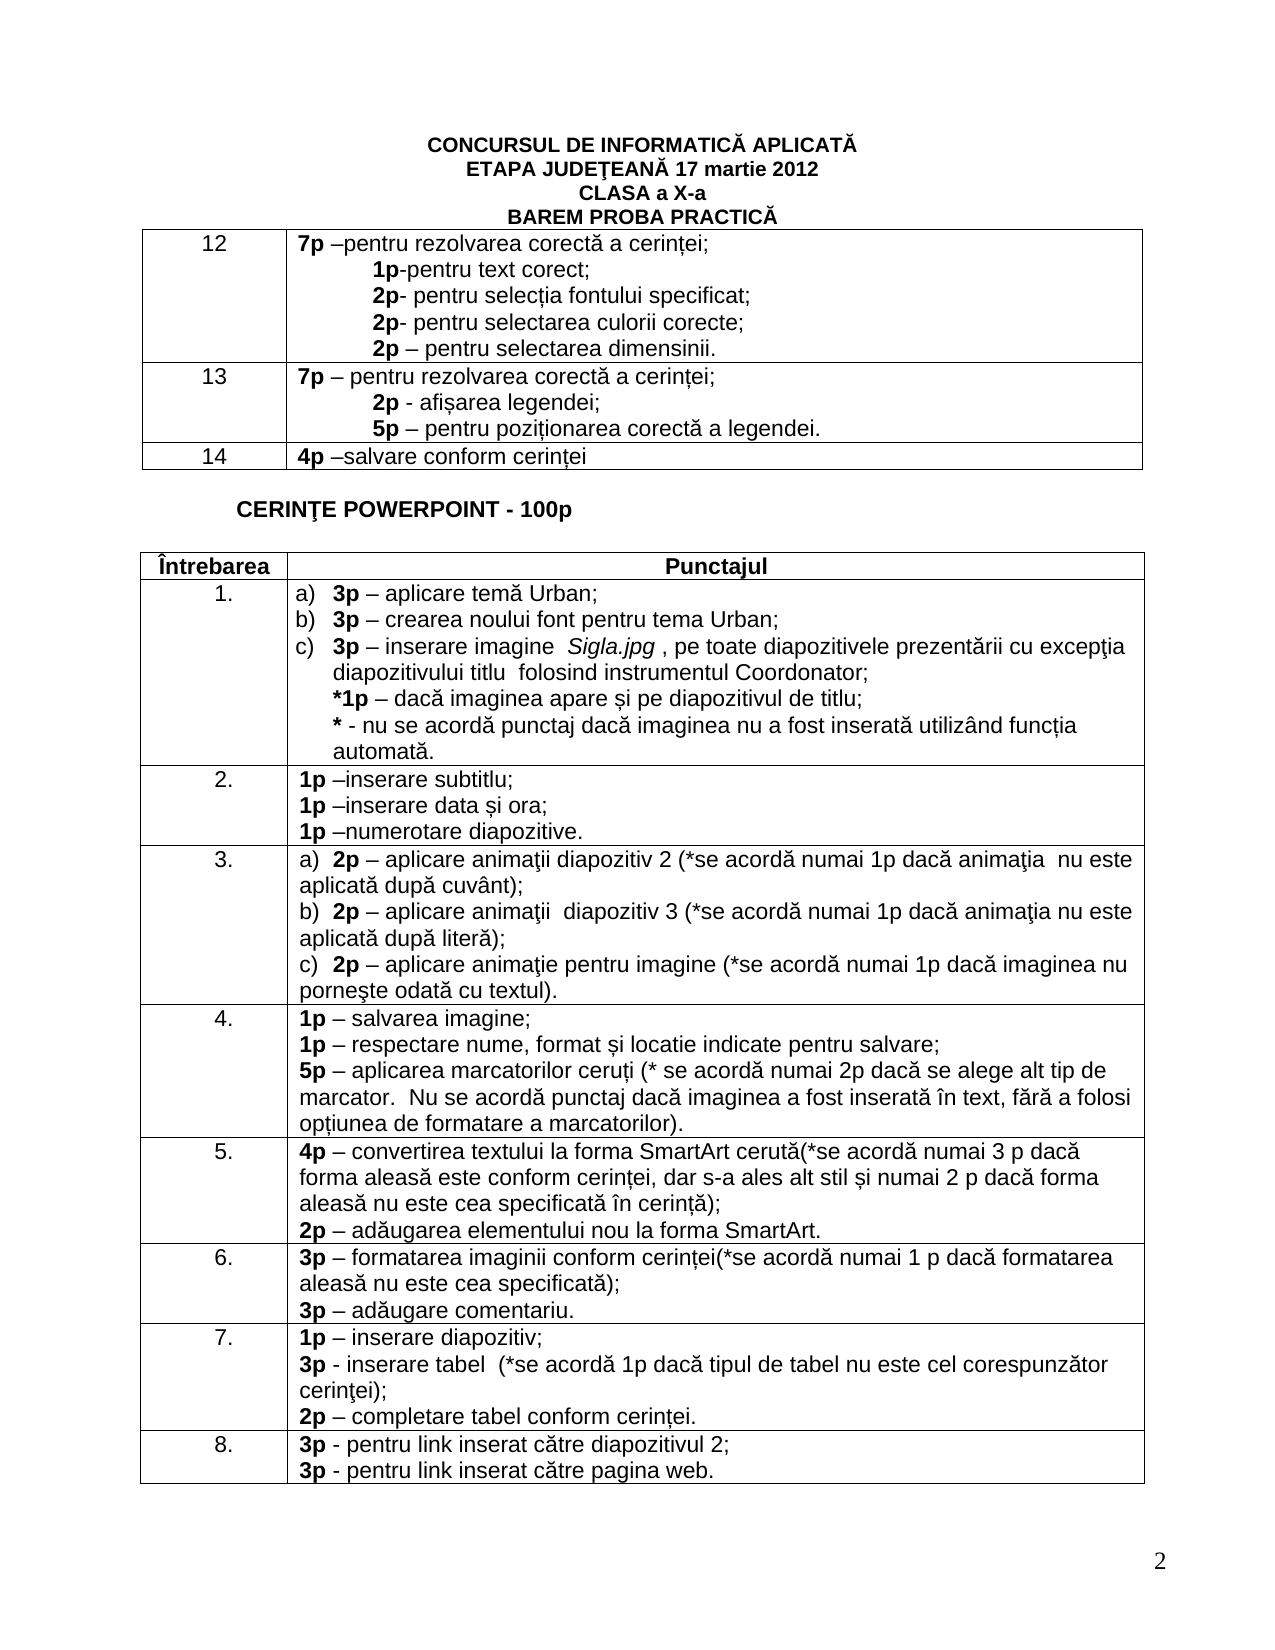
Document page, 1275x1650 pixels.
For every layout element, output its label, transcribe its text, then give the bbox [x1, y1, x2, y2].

table_cell [141, 1005, 287, 1137]
table_header 12 [143, 230, 286, 362]
table_cell 3p – formatarea imaginii conform cerinței(*se acordă numai 1 p dacă formatarea aleasă nu este cea specificată); 3p – adăugare comentariu. [288, 1244, 1144, 1323]
table_cell 4p – convertirea textului la forma SmartArt cerută(*se acordă numai 3 p dacă forma aleasă este conform cerinței, dar s-a ales alt stil și numai 2 p dacă forma aleasă nu este cea specificată în cerință); 2p – adăugarea elementului nou la forma SmartArt. [288, 1138, 1144, 1243]
table_header 7p –pentru rezolvarea corectă a cerinței; 1p-pentru text corect; 2p- pentru selecția fontului specificat; 2p- pentru selectarea culorii corecte; 2p – pentru selectarea dimensinii. [287, 230, 1142, 362]
table_cell [141, 766, 287, 844]
table_cell [141, 1244, 287, 1323]
table_cell 1p – salvarea imagine; 1p – respectare nume, format și locatie indicate pentru salvare; 5p – aplicarea marcatorilor ceruți (* se acordă numai 2p dacă se alege alt tip de marcator. Nu se acordă punctaj dacă imaginea a fost inserată în text, fără a folosi opțiunea de formatare a marcatorilor). [288, 1005, 1144, 1137]
table_cell 1p –inserare subtitlu; 1p –inserare data și ora; 1p –numerotare diapozitive. [288, 766, 1144, 844]
table_header Întrebarea [141, 553, 287, 579]
table_cell [141, 846, 287, 1004]
table_cell [141, 1138, 287, 1243]
table_cell 13 [143, 363, 286, 442]
table_cell [141, 1431, 287, 1483]
table_header Punctajul [288, 553, 1144, 579]
table_cell [141, 1324, 287, 1429]
table_cell [141, 580, 287, 764]
text CERINŢE POWERPOINT - 100p [118, 496, 1167, 523]
table_cell 2p – aplicare animaţii diapozitiv 2 (*se acordă numai 1p dacă animaţia nu este aplicată după cuvânt); 2p – aplicare animaţii diapozitiv 3 (*se acordă numai 1p dacă animaţia nu este aplicată după literă); 2p – aplicare animaţie pentru imagine (*se acordă numai 1p dacă imaginea nu porneşte odată cu textul). [288, 846, 1144, 1004]
table_cell 3p – aplicare temă Urban; 3p – crearea noului font pentru tema Urban; 3p – inserare imagine Sigla.jpg , pe toate diapozitivele prezentării cu excepţia diapozitivului titlu folosind instrumentul Coordonator; *1p – dacă imaginea apare și pe diapozitivul de titlu; * - nu se acordă punctaj dacă imaginea nu a fost inserată utilizând funcția automată. [288, 580, 1144, 764]
table_cell 1p – inserare diapozitiv; 3p - inserare tabel (*se acordă 1p dacă tipul de tabel nu este cel corespunzător cerinţei); 2p – completare tabel conform cerinței. [288, 1324, 1144, 1429]
table_cell 3p - pentru link inserat către diapozitivul 2; 3p - pentru link inserat către pagina web. [288, 1431, 1144, 1483]
table_cell 7p – pentru rezolvarea corectă a cerinței; 2p - afișarea legendei; 5p – pentru poziționarea corectă a legendei. [287, 363, 1142, 442]
table_cell 4p –salvare conform cerinței [287, 443, 1142, 469]
table_cell 14 [143, 443, 286, 469]
